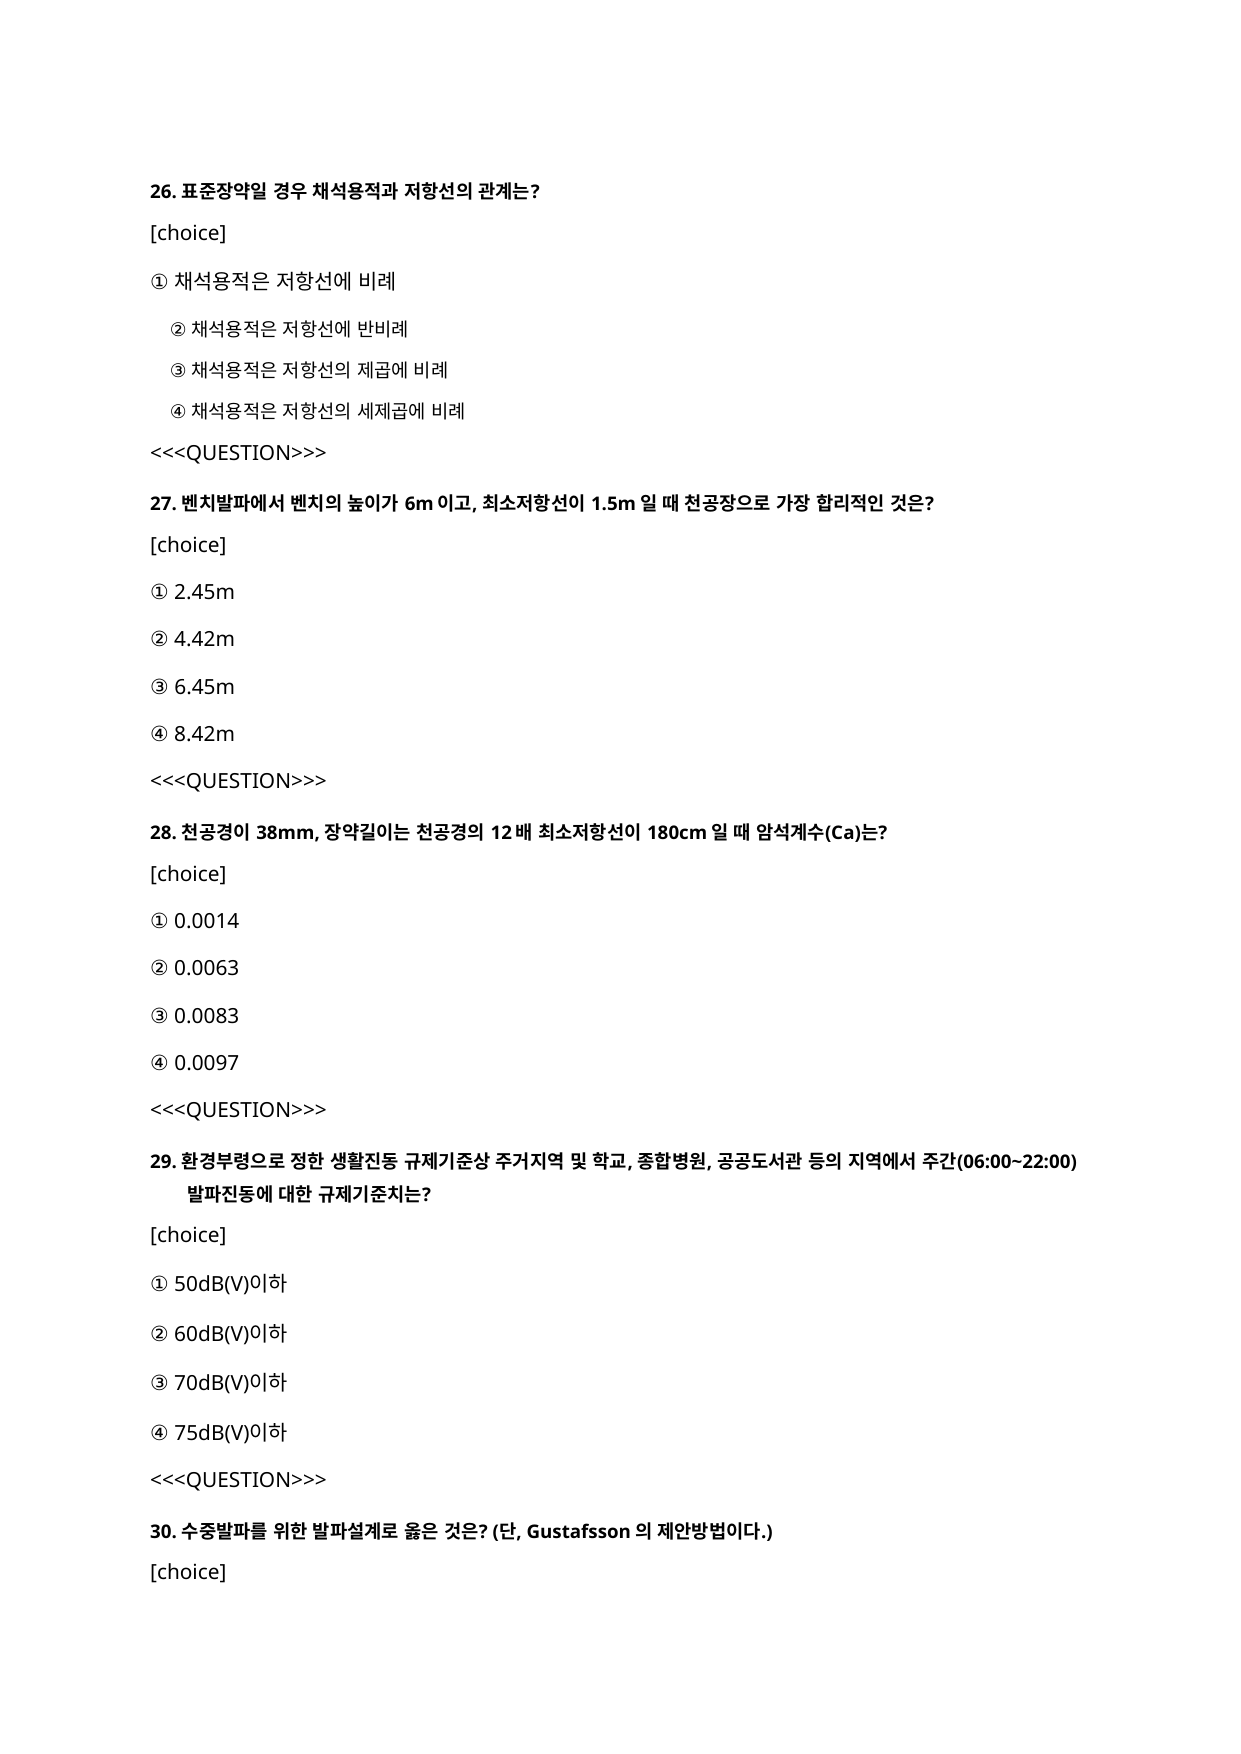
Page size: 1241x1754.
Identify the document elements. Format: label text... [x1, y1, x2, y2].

text ① 0.0014 [150, 906, 1090, 934]
text ① 50dB(V)이하 [150, 1268, 1090, 1298]
text ④ 8.42m [150, 719, 1090, 748]
text 29. 환경부령으로 정한 생활진동 규제기준상 주거지역 및 학교, 종합병원, 공공도서관 등의 지역에서 주간(06:00~22:00) 발파진동에 대한 규제기준치는? [150, 1147, 1090, 1207]
text <<<QUESTION>>> [150, 438, 1090, 466]
text [choice] [150, 1557, 1090, 1586]
text 26. 표준장약일 경우 채석용적과 저항선의 관계는? [150, 177, 1090, 204]
text ③ 6.45m [150, 672, 1090, 700]
text ① 2.45m [150, 577, 1090, 606]
text [choice] [150, 859, 1090, 887]
text <<<QUESTION>>> [150, 1095, 1090, 1124]
text ② 4.42m [150, 624, 1090, 653]
text 30. 수중발파를 위한 발파설계로 옳은 것은? (단, Gustafsson의 제안방법이다.) [150, 1517, 1090, 1544]
text [choice] [150, 1220, 1090, 1249]
text 28. 천공경이 38mm, 장약길이는 천공경의 12배 최소저항선이 180cm일 때 암석계수(Ca)는? [150, 818, 1090, 845]
text ④ 0.0097 [150, 1048, 1090, 1076]
text ③ 70dB(V)이하 [150, 1366, 1090, 1397]
text [choice] [150, 530, 1090, 558]
text 27. 벤치발파에서 벤치의 높이가 6m이고, 최소저항선이 1.5m일 때 천공장으로 가장 합리적인 것은? [150, 489, 1090, 516]
text ④ 75dB(V)이하 [150, 1416, 1090, 1446]
text ② 60dB(V)이하 [150, 1317, 1090, 1347]
text ① 채석용적은 저항선에 비례 [150, 265, 1090, 296]
text ④ 채석용적은 저항선의 세제곱에 비례 [150, 397, 1090, 424]
text ② 채석용적은 저항선에 반비례 [150, 315, 1090, 342]
text <<<QUESTION>>> [150, 1465, 1090, 1493]
text ② 0.0063 [150, 953, 1090, 982]
text ③ 채석용적은 저항선의 제곱에 비례 [150, 356, 1090, 383]
text [choice] [150, 218, 1090, 247]
text <<<QUESTION>>> [150, 766, 1090, 795]
text ③ 0.0083 [150, 1001, 1090, 1029]
